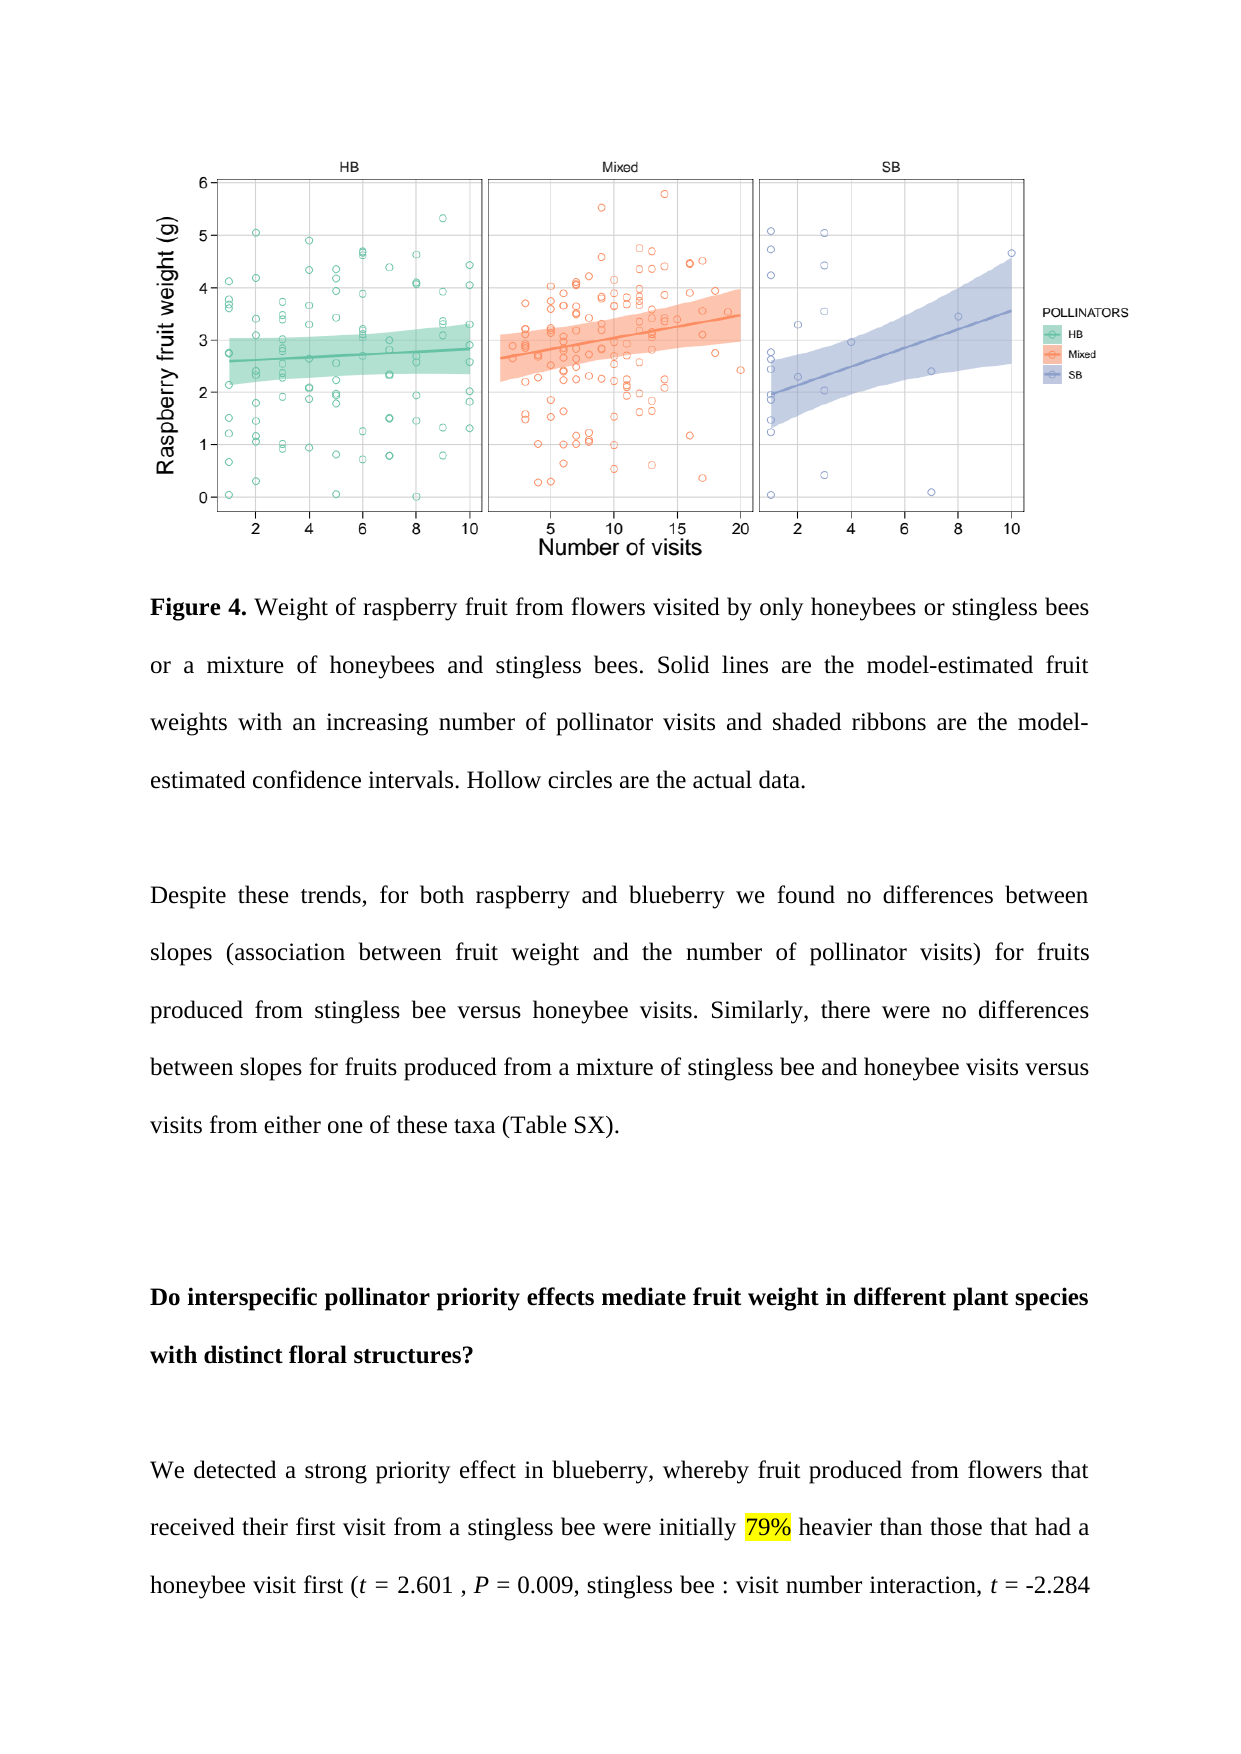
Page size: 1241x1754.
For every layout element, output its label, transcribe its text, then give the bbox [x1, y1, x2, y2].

text Figure 4. Weight of raspberry fruit from flowers visited by only honeybees or stingless bees or a mixture of honeybees and stingless bees. Solid lines are the model-estimated fruit weights with an increasing number of pollinator visits and shaded ribbons are the model-estimated confidence intervals. Hollow circles are the actual data. [150, 592, 1090, 794]
text Do interspecific pollinator priority effects mediate fruit weight in different plant species with distinct floral structures? [150, 1282, 1090, 1369]
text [150, 1455, 1090, 1599]
text Despite these trends, for both raspberry and blueberry we found no differences between slopes (association between fruit weight and the number of pollinator visits) for fruits produced from stingless bee versus honeybee visits. Similarly, there were no differences between slopes for fruits produced from a mixture of stingless bee and honeybee visits versus visits from either one of these taxa (Table SX). [150, 880, 1090, 1139]
